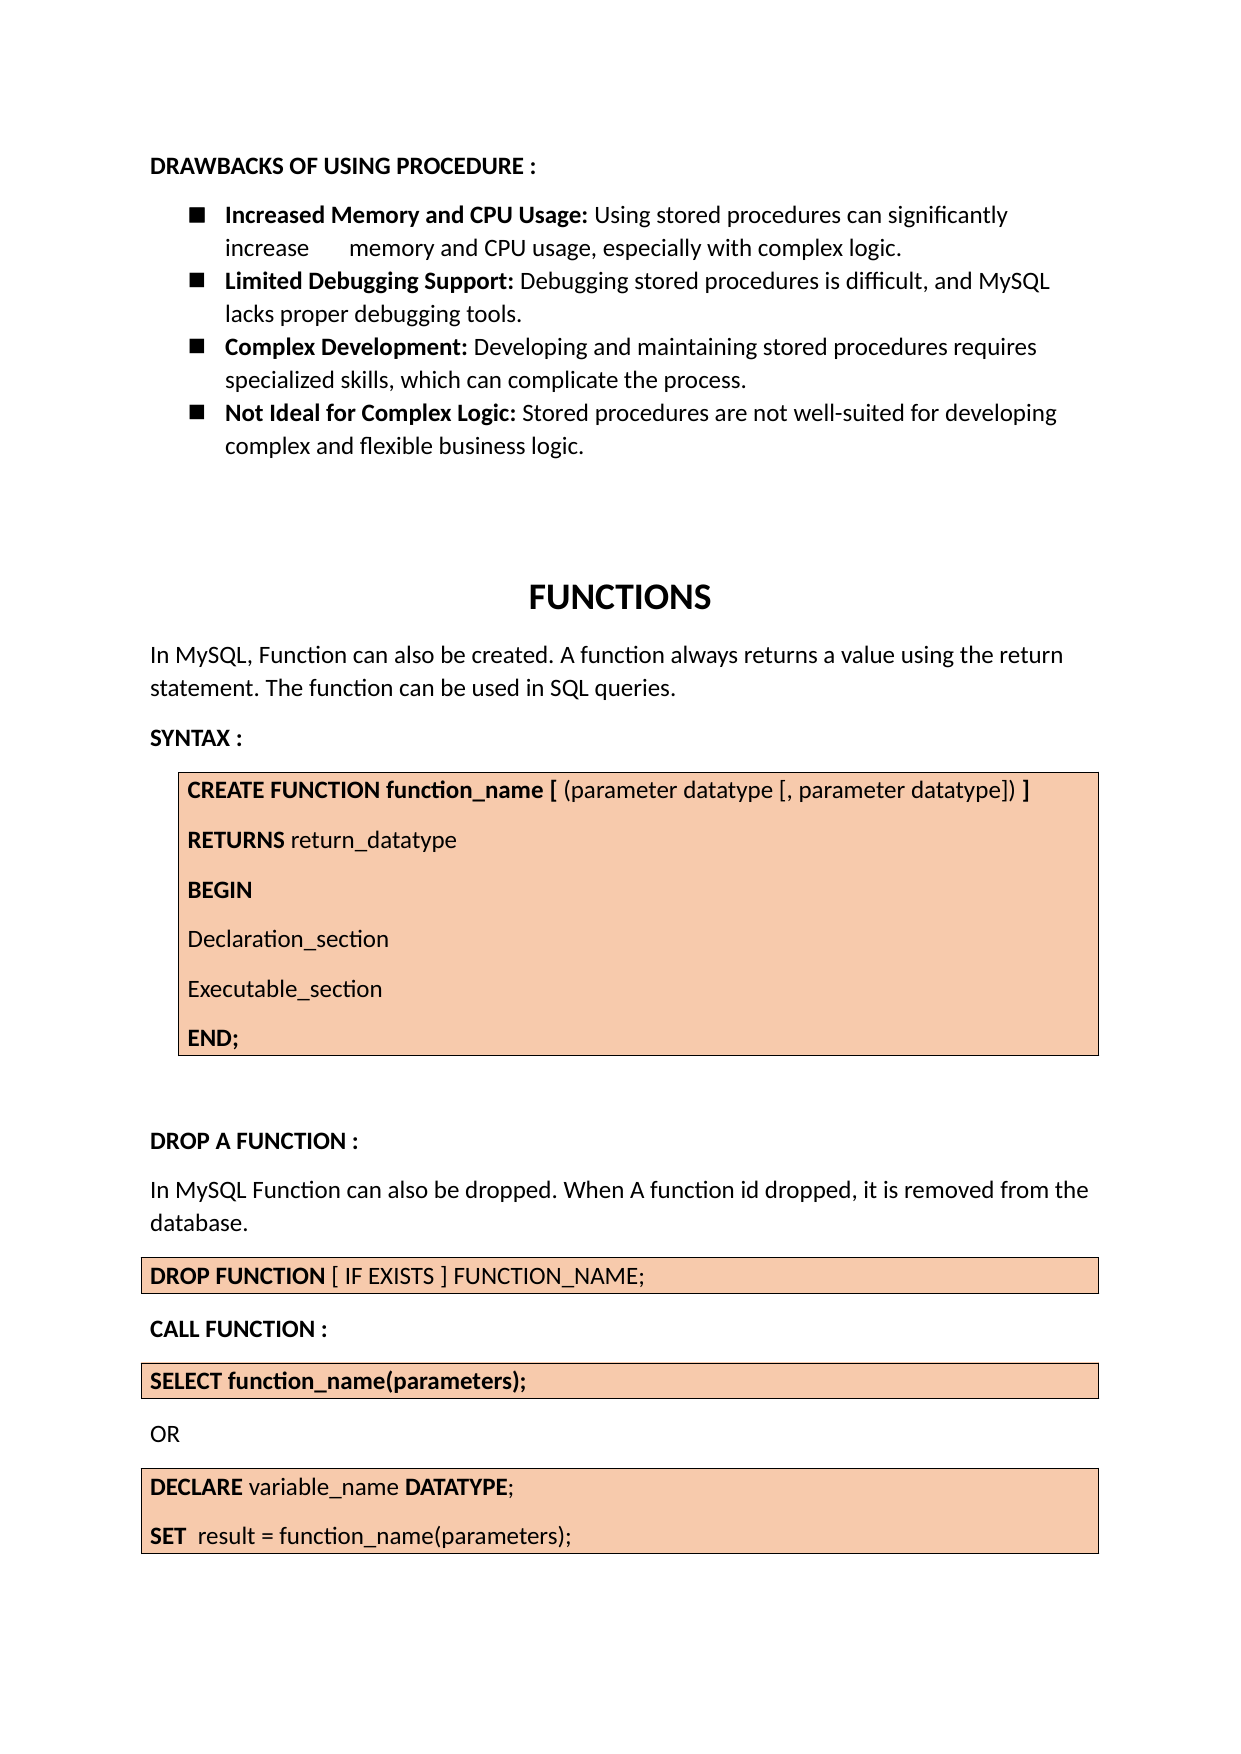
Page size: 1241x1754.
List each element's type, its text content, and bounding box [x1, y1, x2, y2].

text Declaration_section [179, 920, 1098, 954]
list Not Ideal for Complex Logic: Stored procedures are not well-suited for developing complex and flexible business logic. [187, 397, 1090, 461]
text DROP FUNCTION [ IF EXISTS ] FUNCTION_NAME; [142, 1258, 1098, 1293]
text DROP A FUNCTION : [150, 1125, 1090, 1155]
text OR [150, 1418, 1090, 1449]
list Limited Debugging Support: Debugging stored procedures is difficult, and MySQL lacks proper debugging tools. [187, 265, 1090, 329]
list Complex Development: Developing and maintaining stored procedures requires specialized skills, which can complicate the process. [187, 331, 1090, 395]
text SELECT function_name(parameters); [142, 1364, 1098, 1398]
text SET result = function_name(parameters); [142, 1517, 1098, 1553]
text CALL FUNCTION : [150, 1313, 1090, 1343]
text DRAWBACKS OF USING PROCEDURE : [150, 150, 1090, 181]
text SYNTAX : [150, 722, 1090, 752]
text In MySQL, Function can also be created. A function always returns a value using the return statement. The function can be used in SQL queries. [150, 639, 1090, 703]
text END; [179, 1019, 1098, 1055]
text BEGIN [179, 871, 1098, 904]
text RETURNS return_datatype [179, 821, 1098, 855]
text DECLARE variable_name DATATYPE; [142, 1469, 1098, 1501]
text Executable_section [179, 970, 1098, 1003]
text FUNCTIONS [150, 573, 1090, 619]
text CREATE FUNCTION function_name [ (parameter datatype [, parameter datatype]) ] [179, 773, 1098, 805]
text In MySQL Function can also be dropped. When A function id dropped, it is removed from the database. [150, 1174, 1090, 1238]
list Increased Memory and CPU Usage: Using stored procedures can significantly increase memory and CPU usage, especially with complex logic. [187, 199, 1090, 263]
